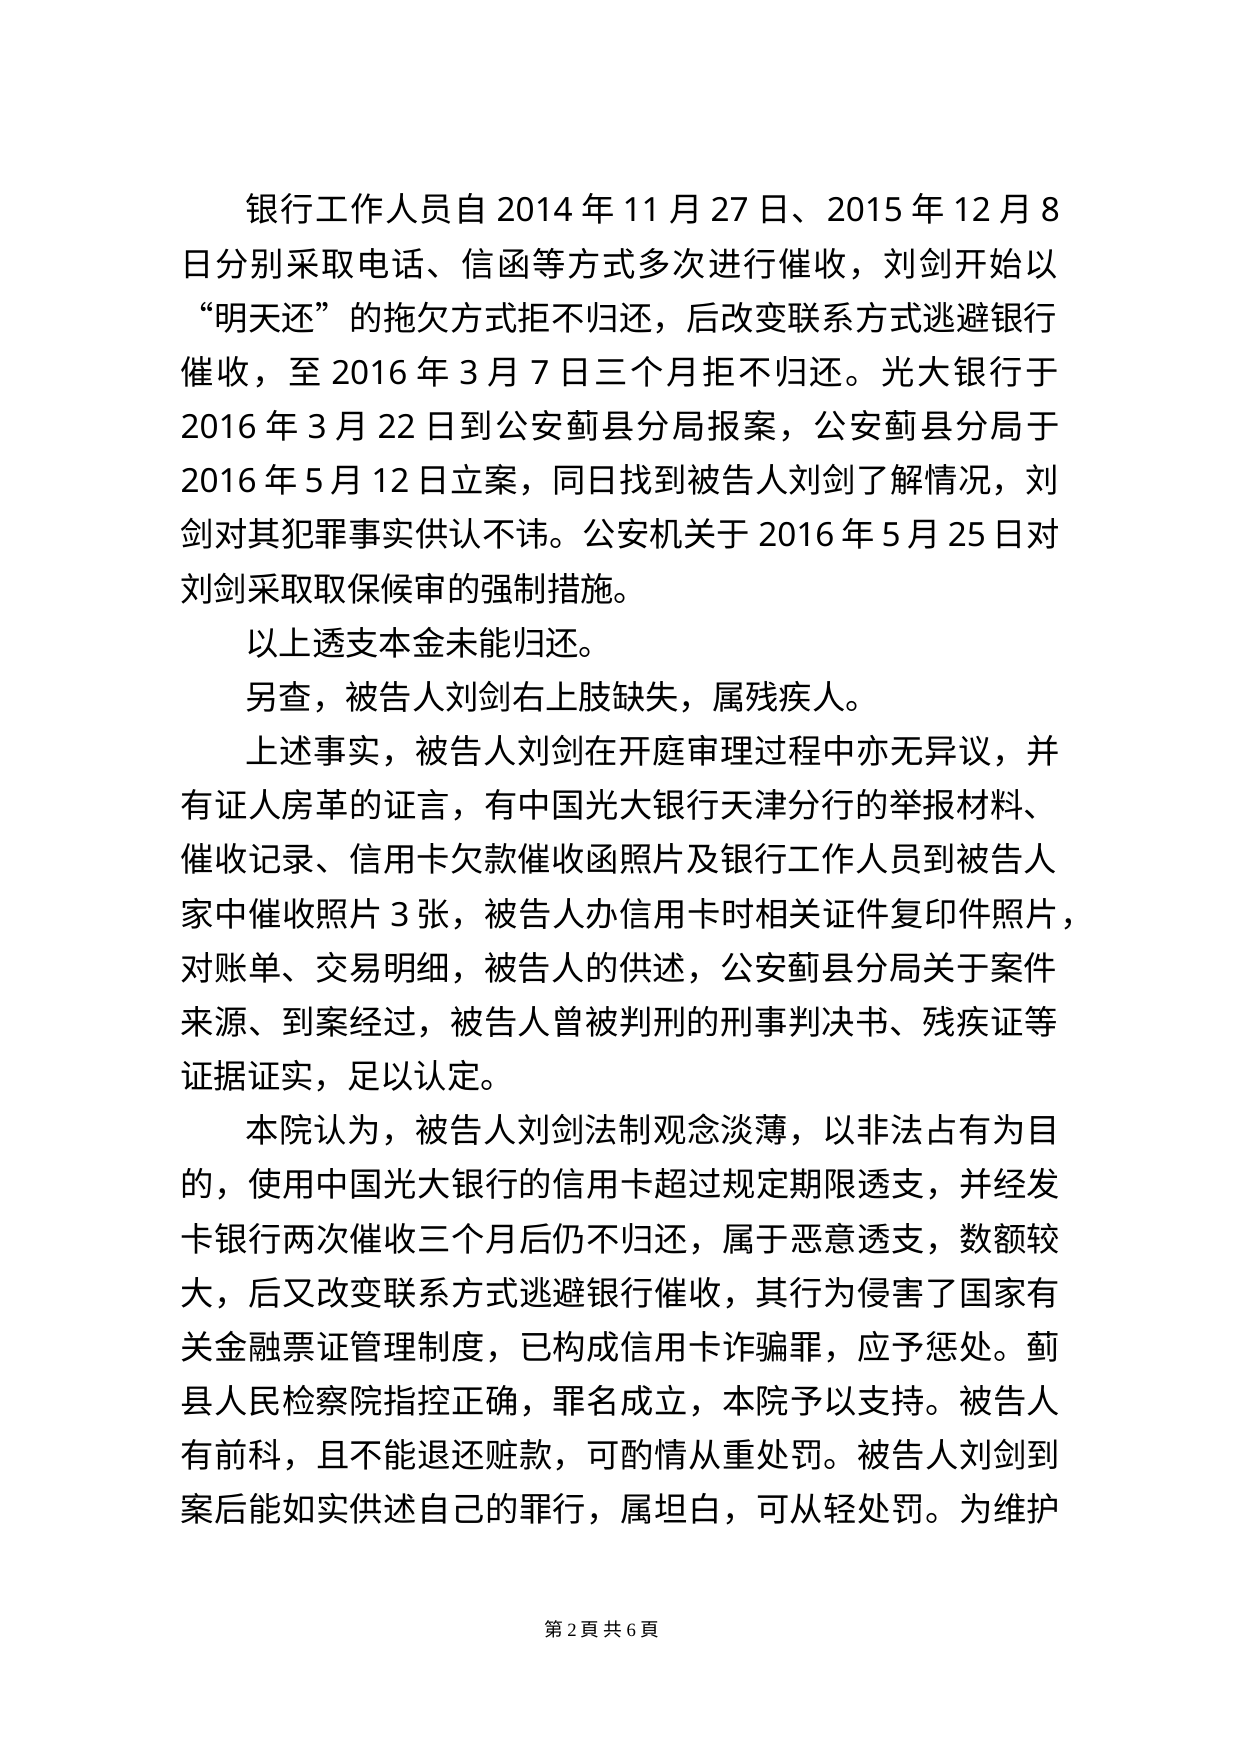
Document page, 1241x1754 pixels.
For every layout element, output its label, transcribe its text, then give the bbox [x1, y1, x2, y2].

text 以上透支本金未能归还。 [180, 612, 1060, 666]
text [180, 1099, 1062, 1533]
text 上述事实，被告人刘剑在开庭审理过程中亦无异议，并有证人房革的证言，有中国光大银行天津分行的举报材料、催收记录、信用卡欠款催收函照片及银行工作人员到被告人家中催收照片3张，被告人办信用卡时相关证件复印件照片，对账单、交易明细，被告人的供述，公安蓟县分局关于案件来源、到案经过，被告人曾被判刑的刑事判决书、残疾证等证据证实，足以认定。 [180, 720, 1060, 1099]
text 银行工作人员自2014年11月27日、2015年12月8日分别采取电话、信函等方式多次进行催收，刘剑开始以 “明天还”的拖欠方式拒不归还，后改变联系方式逃避银行催收，至2016年3月7日三个月拒不归还。光大银行于2016年3月22日到公安蓟县分局报案，公安蓟县分局于2016年5月12日立案，同日找到被告人刘剑了解情况，刘剑对其犯罪事实供认不讳。公安机关于2016年5月25日对刘剑采取取保候审的强制措施。 [180, 178, 1060, 612]
text 另查，被告人刘剑右上肢缺失，属残疾人。 [180, 666, 1060, 720]
